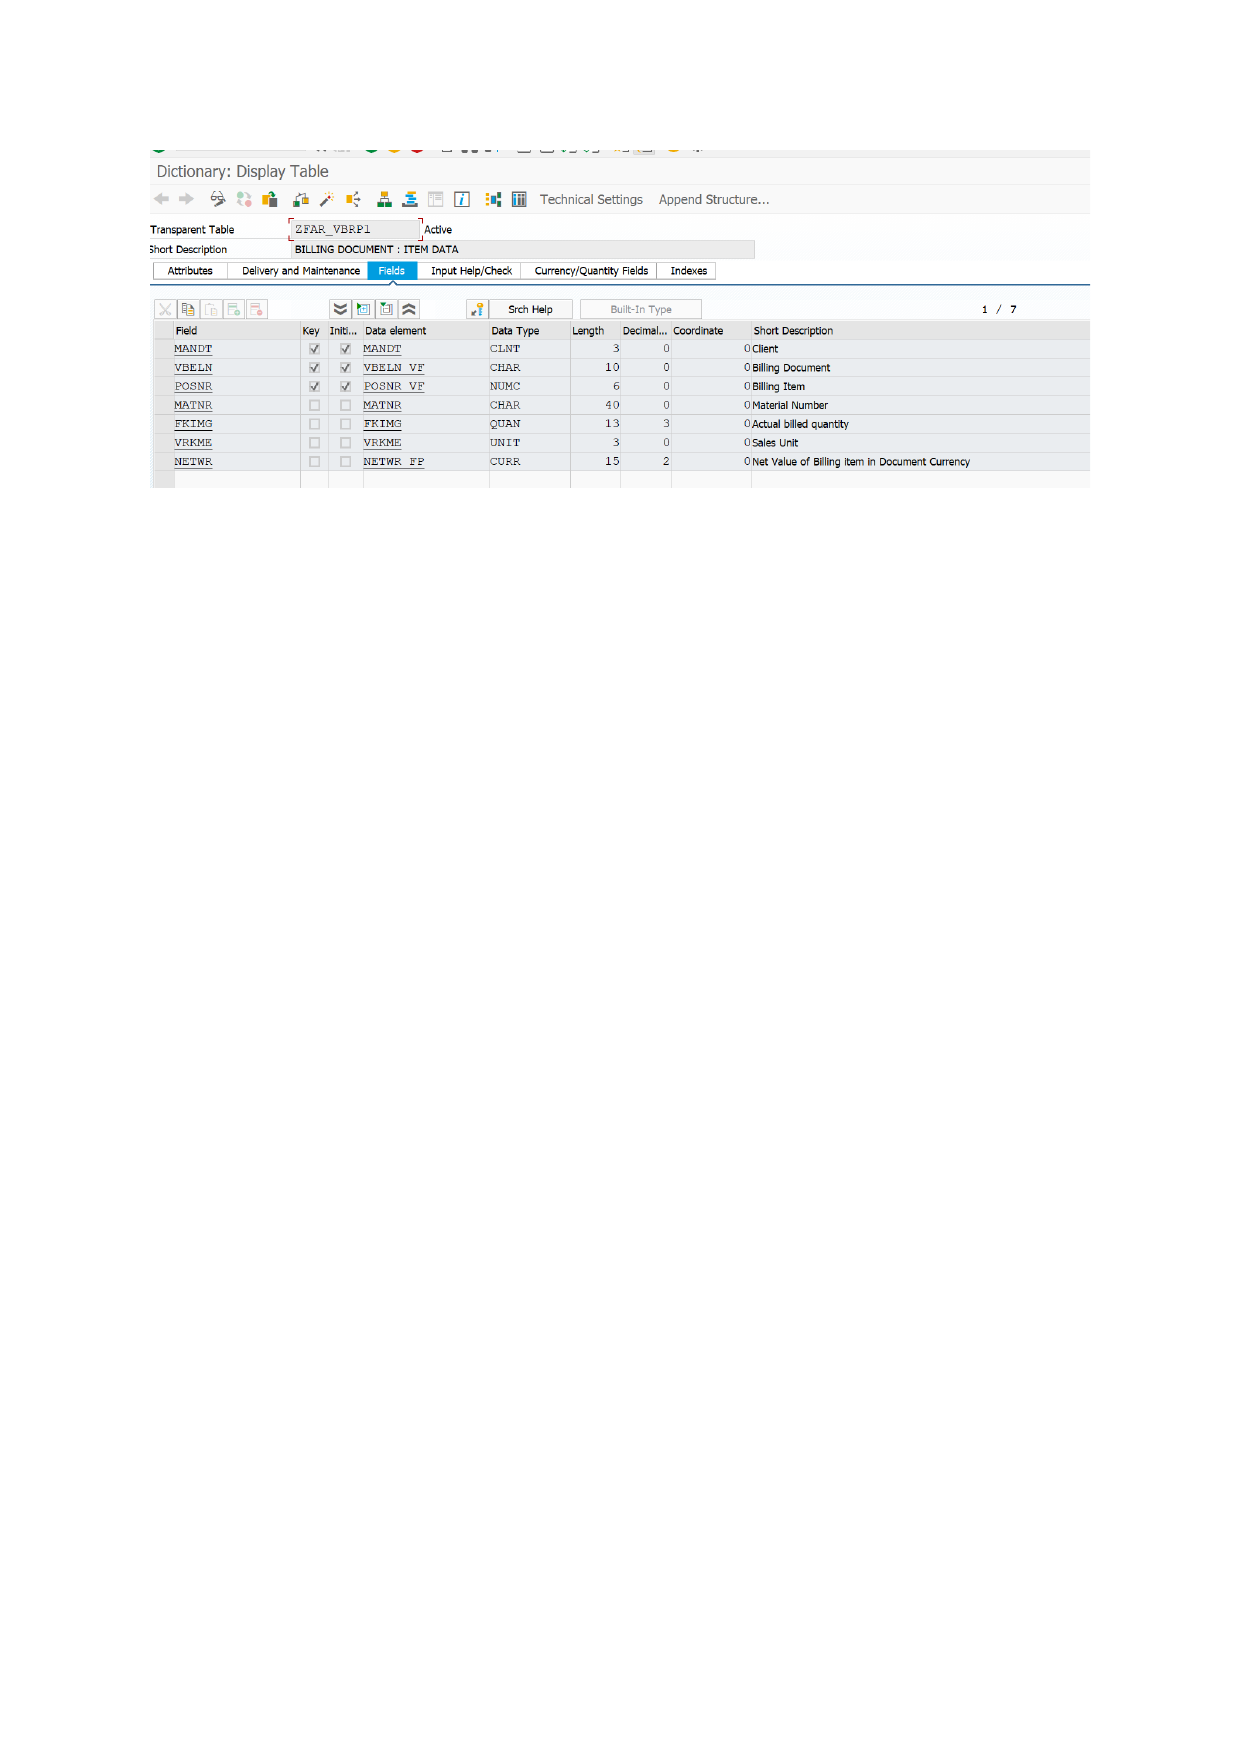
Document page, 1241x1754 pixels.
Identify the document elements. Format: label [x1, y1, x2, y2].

picture [150, 150, 1091, 488]
